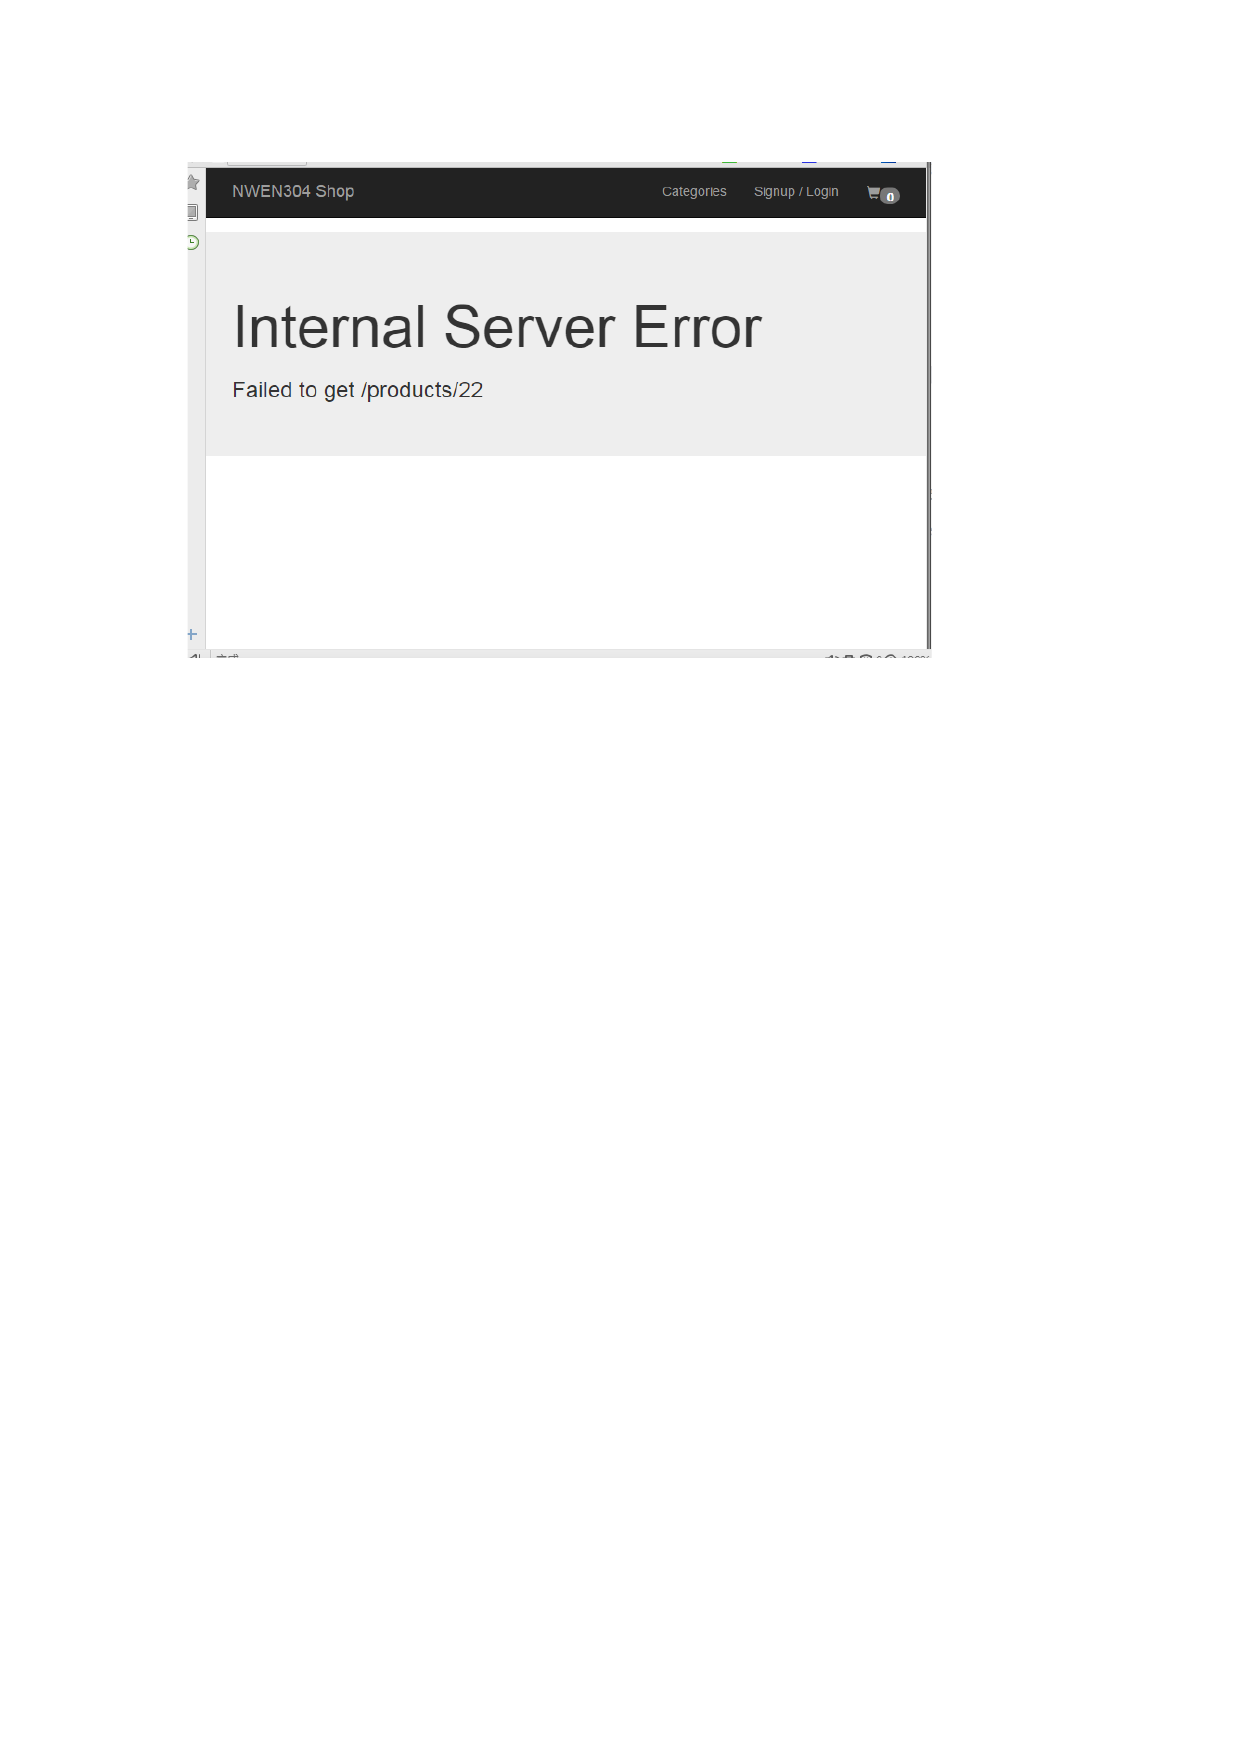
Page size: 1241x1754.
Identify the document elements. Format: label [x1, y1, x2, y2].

picture [187, 162, 932, 658]
